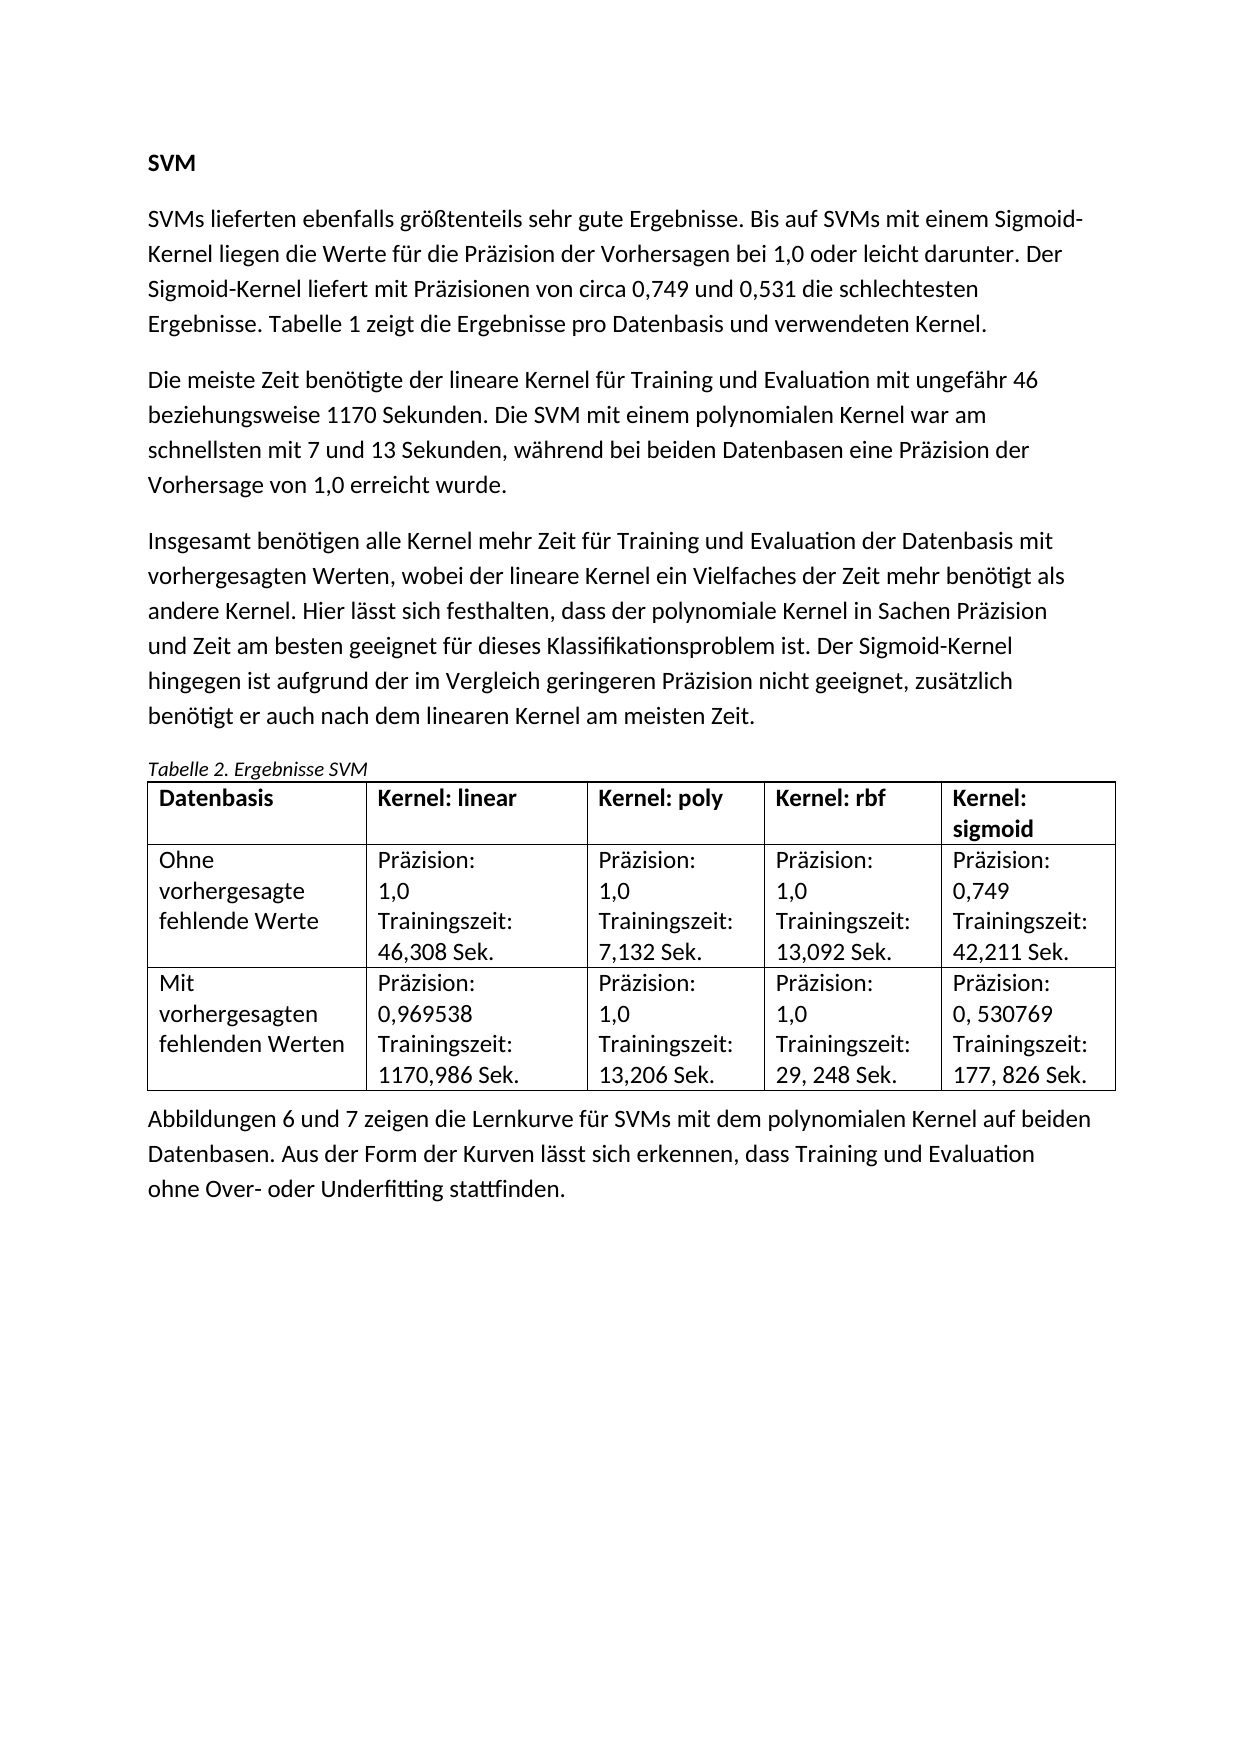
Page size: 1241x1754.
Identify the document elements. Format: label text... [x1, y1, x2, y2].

text SVM [148, 148, 1093, 178]
table_header Datenbasis [148, 783, 366, 843]
text SVMs lieferten ebenfalls größtenteils sehr gute Ergebnisse. Bis auf SVMs mit einem Sigmoid-Kernel liegen die Werte für die Präzision der Vorhersagen bei 1,0 oder leicht darunter. Der Sigmoid-Kernel liefert mit Präzisionen von circa 0,749 und 0,531 die schlechtesten Ergebnisse. Tabelle 1 zeigt die Ergebnisse pro Datenbasis und verwendeten Kernel. [148, 203, 1093, 339]
table_cell Präzision: 1,0 Trainingszeit: 13,206 Sek. [588, 968, 764, 1090]
table_cell Präzision: 1,0 Trainingszeit: 46,308 Sek. [367, 845, 587, 967]
table_header Kernel: poly [588, 783, 764, 843]
table_cell Präzision: 1,0 Trainingszeit: 13,092 Sek. [765, 845, 941, 967]
table_cell Präzision: 0, 530769 Trainingszeit: 177, 826 Sek. [942, 968, 1115, 1090]
text Die meiste Zeit benötigte der lineare Kernel für Training und Evaluation mit ungefähr 46 beziehungsweise 1170 Sekunden. Die SVM mit einem polynomialen Kernel war am schnellsten mit 7 und 13 Sekunden, während bei beiden Datenbasen eine Präzision der Vorhersage von 1,0 erreicht wurde. [148, 364, 1093, 500]
table_cell Präzision: 0,969538 Trainingszeit: 1170,986 Sek. [367, 968, 587, 1090]
table_header Kernel: rbf [765, 783, 941, 843]
table_cell Präzision: 1,0 Trainingszeit: 7,132 Sek. [588, 845, 764, 967]
table_cell Präzision: 1,0 Trainingszeit: 29, 248 Sek. [765, 968, 941, 1090]
table_cell Präzision: 0,749 Trainingszeit: 42,211 Sek. [942, 845, 1115, 967]
table_cell Ohne vorhergesagte fehlende Werte [148, 845, 366, 967]
text Insgesamt benötigen alle Kernel mehr Zeit für Training und Evaluation der Datenbasis mit vorhergesagten Werten, wobei der lineare Kernel ein Vielfaches der Zeit mehr benötigt als andere Kernel. Hier lässt sich festhalten, dass der polynomiale Kernel in Sachen Präzision und Zeit am besten geeignet für dieses Klassifikationsproblem ist. Der Sigmoid-Kernel hingegen ist aufgrund der im Vergleich geringeren Präzision nicht geeignet, zusätzlich benötigt er auch nach dem linearen Kernel am meisten Zeit. [148, 525, 1093, 731]
text Abbildungen 6 und 7 zeigen die Lernkurve für SVMs mit dem polynomialen Kernel auf beiden Datenbasen. Aus der Form der Kurven lässt sich erkennen, dass Training und Evaluation ohne Over- oder Underfitting stattfinden. [148, 1103, 1093, 1204]
table_header Kernel: sigmoid [942, 783, 1115, 843]
text Tabelle 2. Ergebnisse SVM [148, 756, 1093, 781]
table_cell Mit vorhergesagten fehlenden Werten [148, 968, 366, 1090]
table_header Kernel: linear [367, 783, 587, 843]
